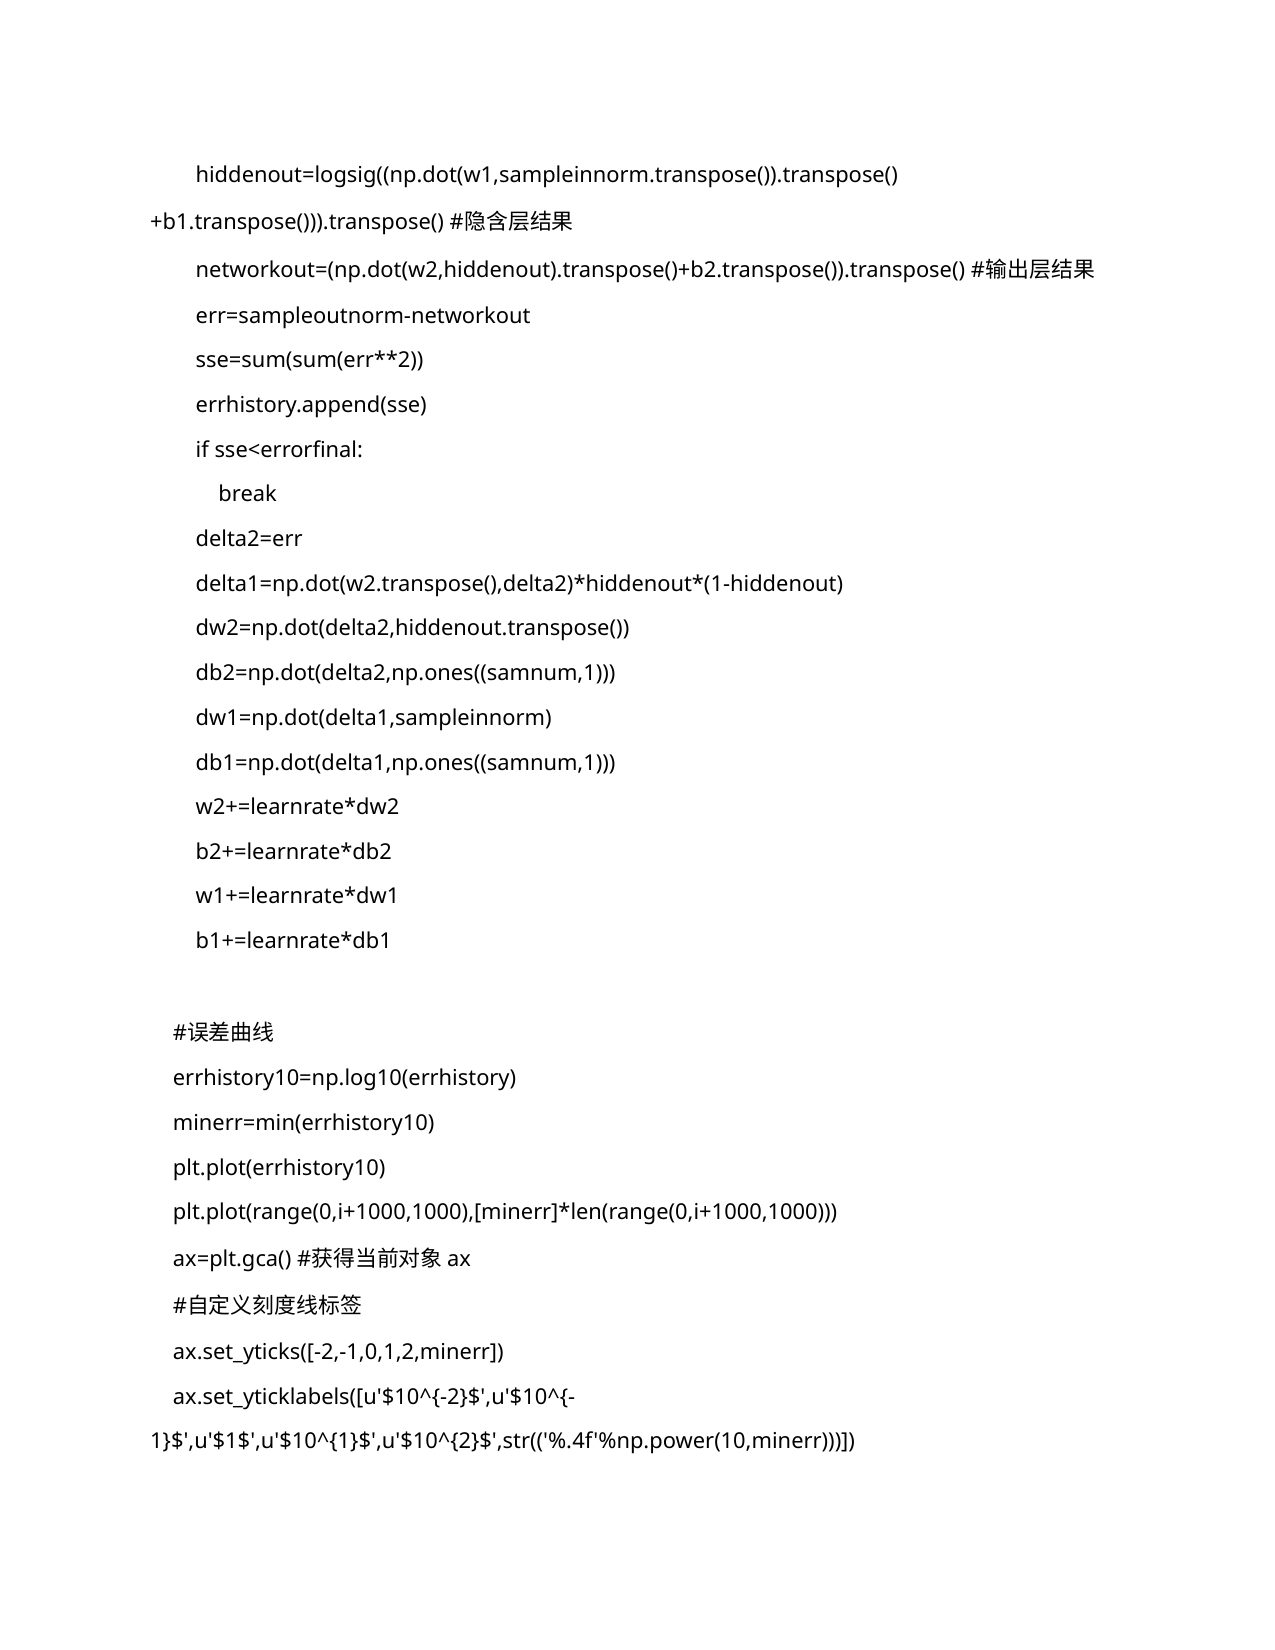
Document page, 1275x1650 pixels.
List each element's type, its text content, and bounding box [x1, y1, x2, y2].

text hiddenout=logsig((np.dot(w1,sampleinnorm.transpose()).transpose()+b1.transpose())).transpose() #隐含层结果 [150, 159, 1125, 236]
text delta2=err [150, 523, 1125, 553]
text errhistory.append(sse) [150, 389, 1125, 419]
text w1+=learnrate*dw1 [150, 881, 1125, 910]
text plt.plot(errhistory10) [150, 1152, 1125, 1181]
text db2=np.dot(delta2,np.ones((samnum,1))) [150, 657, 1125, 687]
text err=sampleoutnorm-networkout [150, 299, 1125, 329]
text if sse<errorfinal: [150, 434, 1125, 463]
text ax.set_yticks([-2,-1,0,1,2,minerr]) [150, 1336, 1125, 1366]
text ax=plt.gca() #获得当前对象ax [150, 1241, 1125, 1273]
text plt.plot(range(0,i+1000,1000),[minerr]*len(range(0,i+1000,1000))) [150, 1196, 1125, 1226]
text w2+=learnrate*dw2 [150, 791, 1125, 821]
text ax.set_yticklabels([u'$10^{-2}$',u'$10^{-1}$',u'$1$',u'$10^{1}$',u'$10^{2}$',str(('%.4f'%np.power(10,minerr)))]) [150, 1381, 1125, 1455]
text minerr=min(errhistory10) [150, 1107, 1125, 1137]
text #误差曲线 [150, 1014, 1125, 1046]
text b2+=learnrate*db2 [150, 836, 1125, 866]
text dw2=np.dot(delta2,hiddenout.transpose()) [150, 612, 1125, 642]
text errhistory10=np.log10(errhistory) [150, 1062, 1125, 1092]
text networkout=(np.dot(w2,hiddenout).transpose()+b2.transpose()).transpose() #输出层结果 [150, 252, 1125, 284]
text dw1=np.dot(delta1,sampleinnorm) [150, 702, 1125, 732]
text #自定义刻度线标签 [150, 1288, 1125, 1320]
text sse=sum(sum(err**2)) [150, 344, 1125, 374]
text break [150, 478, 1125, 508]
text db1=np.dot(delta1,np.ones((samnum,1))) [150, 746, 1125, 776]
text delta1=np.dot(w2.transpose(),delta2)*hiddenout*(1-hiddenout) [150, 568, 1125, 597]
text b1+=learnrate*db1 [150, 925, 1125, 955]
